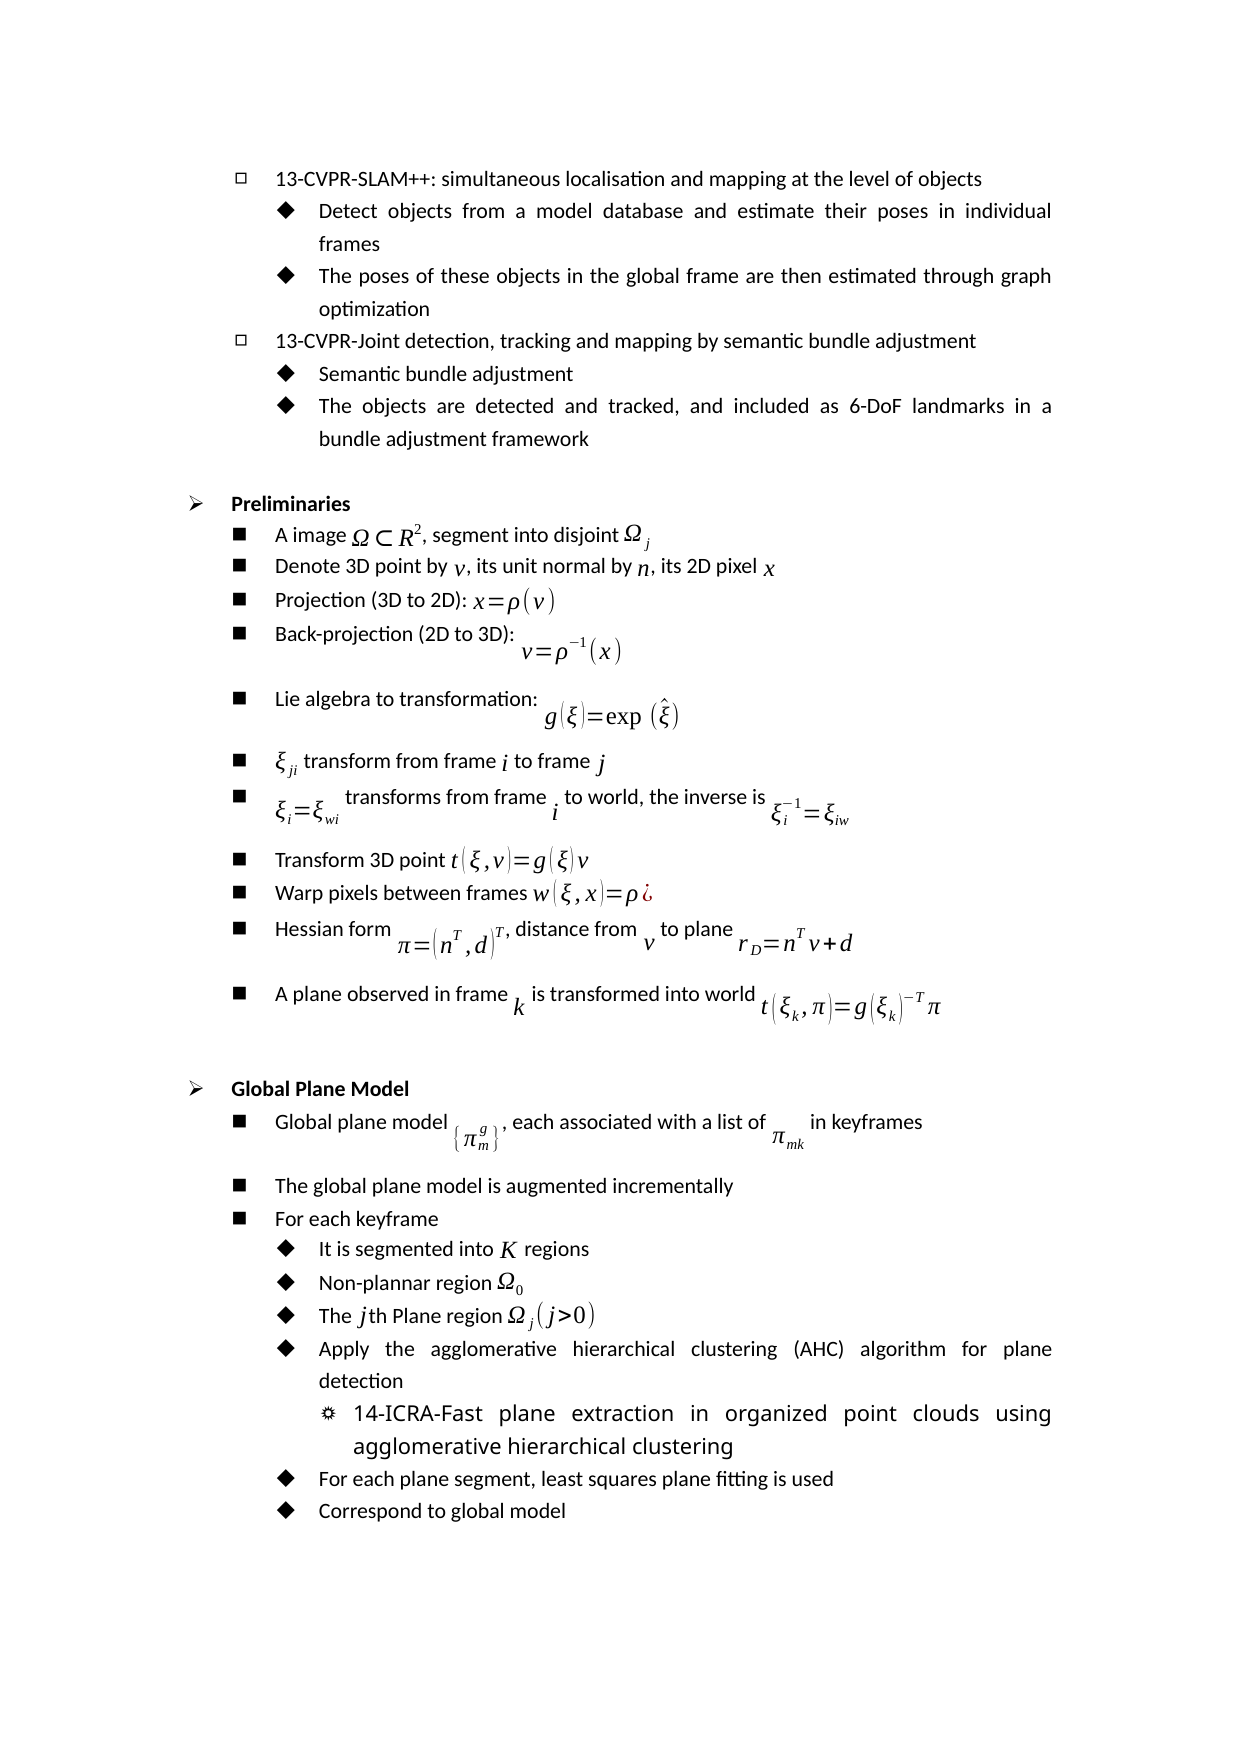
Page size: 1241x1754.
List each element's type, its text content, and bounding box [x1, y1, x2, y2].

subtitle Warp pixels between frames [231, 877, 1053, 909]
subtitle 13-CVPR-SLAM++: simultaneous localisation and mapping at the level of objects [231, 162, 1053, 194]
subtitle For each keyframe [231, 1202, 1053, 1234]
subtitle Projection (3D to 2D): [231, 584, 1053, 617]
subtitle Global Plane Model [187, 1072, 1053, 1104]
subtitle Transform 3D point [231, 844, 1053, 877]
subtitle 13-CVPR-Joint detection, tracking and mapping by semantic bundle adjustment [231, 324, 1053, 357]
subtitle Apply the agglomerative hierarchical clustering (AHC) algorithm for plane detection [275, 1332, 1053, 1397]
subtitle It is segmented into regions [275, 1234, 1053, 1267]
subtitle Semantic bundle adjustment [275, 357, 1053, 389]
subtitle The global plane model is augmented incrementally [231, 1169, 1053, 1202]
subtitle The objects are detected and tracked, and included as 6-DoF landmarks in a bundle adjustment framework [275, 389, 1053, 454]
subtitle A image , segment into disjoint [231, 519, 1053, 552]
subtitle Back-projection (2D to 3D): [231, 617, 1053, 682]
subtitle For each plane segment, least squares plane fitting is used [275, 1462, 1053, 1494]
subtitle Preliminaries [187, 487, 1053, 519]
subtitle Non-plannar region [275, 1267, 1053, 1299]
subtitle transforms from frame to world, the inverse is [231, 779, 1053, 844]
subtitle A plane observed in frame is transformed into world [231, 974, 1053, 1039]
subtitle The th Plane region [275, 1299, 1053, 1332]
subtitle Global plane model , each associated with a list of in keyframes [231, 1104, 1053, 1169]
subtitle transform from frame to frame [231, 747, 1053, 779]
subtitle Denote 3D point by , its unit normal by , its 2D pixel [231, 552, 1053, 584]
subtitle 14-ICRA-Fast plane extraction in organized point clouds using agglomerative hierarchical clustering [319, 1397, 1053, 1462]
subtitle The poses of these objects in the global frame are then estimated through graph optimization [275, 259, 1053, 324]
subtitle Lie algebra to transformation: [231, 682, 1053, 747]
subtitle Detect objects from a model database and estimate their poses in individual frames [275, 194, 1053, 259]
subtitle Correspond to global model [275, 1494, 1053, 1527]
subtitle Hessian form , distance from to plane [231, 909, 1053, 974]
